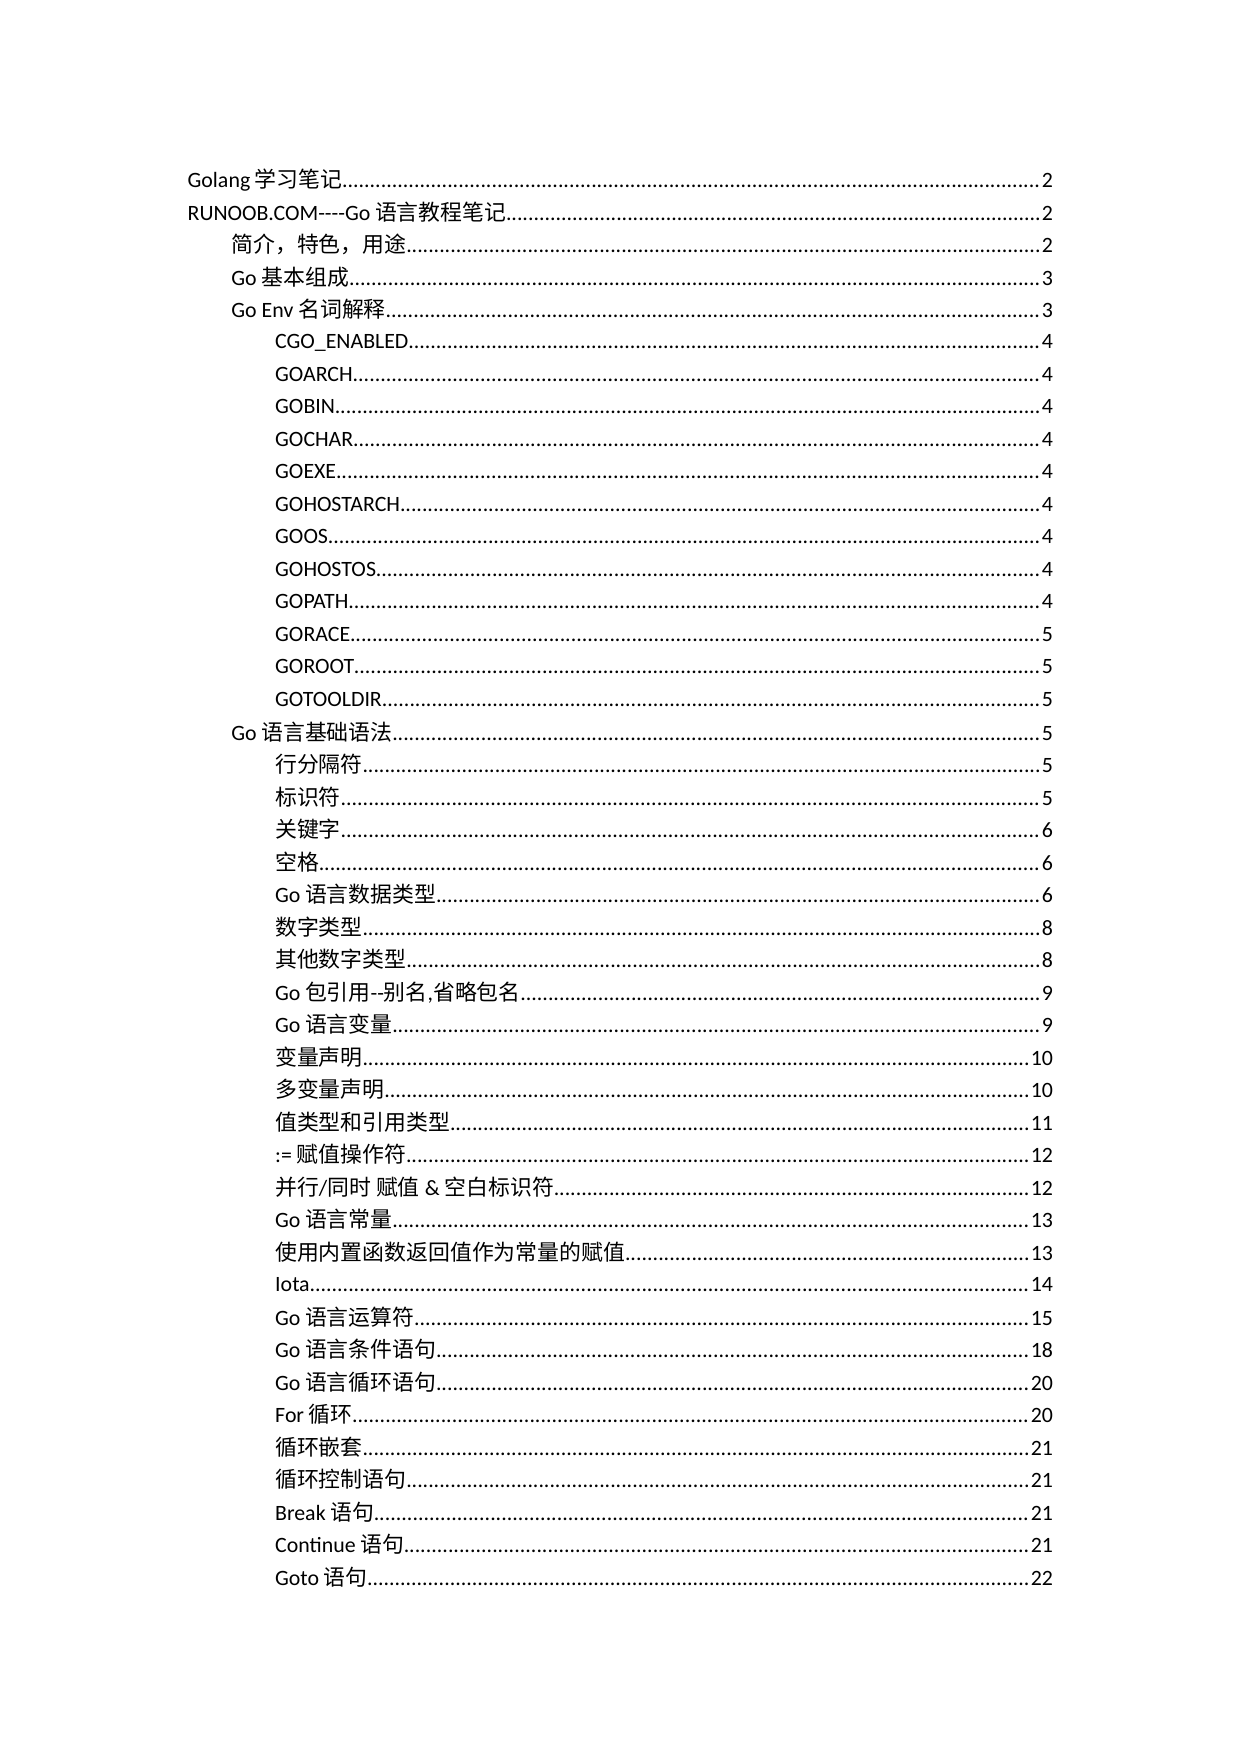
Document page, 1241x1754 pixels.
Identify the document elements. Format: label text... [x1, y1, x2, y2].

text Go语言数据类型 6 [275, 877, 1053, 909]
text GORACE 5 [275, 617, 1053, 649]
text Golang学习笔记 2 [187, 162, 1053, 194]
text 空格 6 [275, 844, 1053, 877]
text 循环控制语句 21 [275, 1462, 1053, 1494]
text Go包引用--别名,省略包名 9 [275, 974, 1053, 1007]
text RUNOOB.COM----Go语言教程笔记 2 [187, 194, 1053, 227]
text 标识符 5 [275, 779, 1053, 812]
text 简介，特色，用途 2 [231, 227, 1053, 259]
text Go语言基础语法 5 [231, 714, 1053, 747]
text GOHOSTARCH 4 [275, 487, 1053, 519]
text GOPATH 4 [275, 584, 1053, 617]
text GOHOSTOS 4 [275, 552, 1053, 584]
text GOEXE 4 [275, 454, 1053, 487]
text Go语言条件语句 18 [275, 1332, 1053, 1364]
text 并行/同时 赋值 & 空白标识符 12 [275, 1169, 1053, 1202]
text 数字类型 8 [275, 909, 1053, 942]
text 值类型和引用类型 11 [275, 1104, 1053, 1137]
text 变量声明 10 [275, 1039, 1053, 1072]
text CGO_ENABLED 4 [275, 324, 1053, 357]
text 循环嵌套 21 [275, 1429, 1053, 1462]
text 其他数字类型 8 [275, 942, 1053, 974]
text GOTOOLDIR 5 [275, 682, 1053, 714]
text Go 基本组成 3 [231, 259, 1053, 292]
text Iota 14 [275, 1267, 1053, 1299]
text For循环 20 [275, 1397, 1053, 1429]
text Go Env 名词解释 3 [231, 292, 1053, 324]
text GOBIN 4 [275, 389, 1053, 422]
text 行分隔符 5 [275, 747, 1053, 779]
text := 赋值操作符 12 [275, 1137, 1053, 1169]
text Go语言变量 9 [275, 1007, 1053, 1039]
text Continue语句 21 [275, 1527, 1053, 1559]
text Go语言循环语句 20 [275, 1364, 1053, 1397]
text Go语言运算符 15 [275, 1299, 1053, 1332]
text Go语言常量 13 [275, 1202, 1053, 1234]
text GOARCH 4 [275, 357, 1053, 389]
text Break语句 21 [275, 1494, 1053, 1527]
text GOOS 4 [275, 519, 1053, 552]
text Goto语句 22 [275, 1559, 1053, 1592]
text GOCHAR 4 [275, 422, 1053, 454]
text GOROOT 5 [275, 649, 1053, 682]
text 使用内置函数返回值作为常量的赋值 13 [275, 1234, 1053, 1267]
text 关键字 6 [275, 812, 1053, 844]
text 多变量声明 10 [275, 1072, 1053, 1104]
